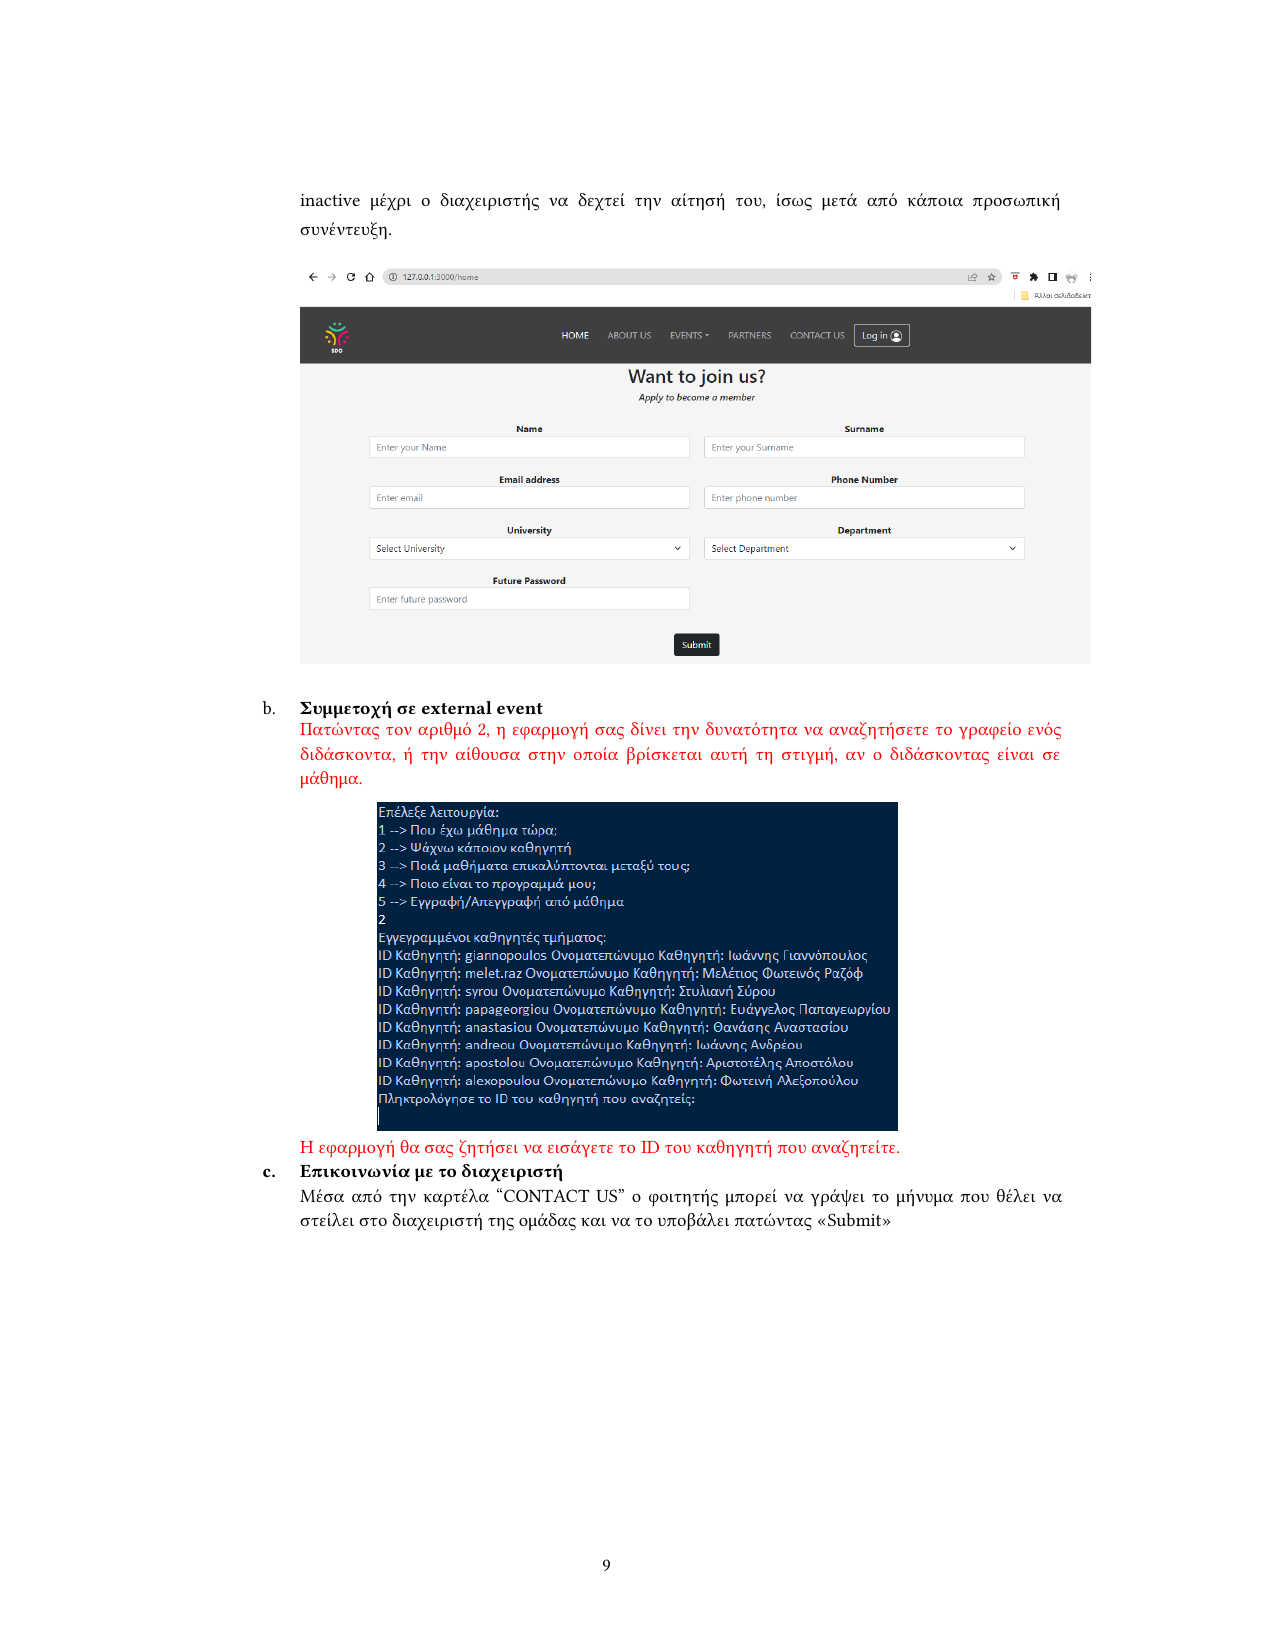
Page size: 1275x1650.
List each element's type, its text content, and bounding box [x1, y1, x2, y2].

list Πατώντας τον αριθμό 2, η εφαρμογή σας δίνει την δυνατότητα να αναζητήσετε το γραφείο ενός διδάσκοντα, ή την αίθουσα στην οποία βρίσκεται αυτή τη στιγμή, αν ο διδάσκοντας είναι σε μάθημα. [300, 719, 1062, 789]
list Μέσα από την καρτέλα “CONTACT US” ο φοιτητής μπορεί να γράψει το μήνυμα που θέλει να στείλει στο διαχειριστή της ομάδας και να το υποβάλει πατώντας «Submit» [300, 1185, 1062, 1231]
picture [377, 802, 898, 1131]
list Επικοινωνία με το διαχειριστή [262, 1161, 1062, 1182]
list Συμμετοχή σε external event [262, 691, 1062, 719]
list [300, 183, 1062, 239]
picture [300, 267, 1092, 664]
